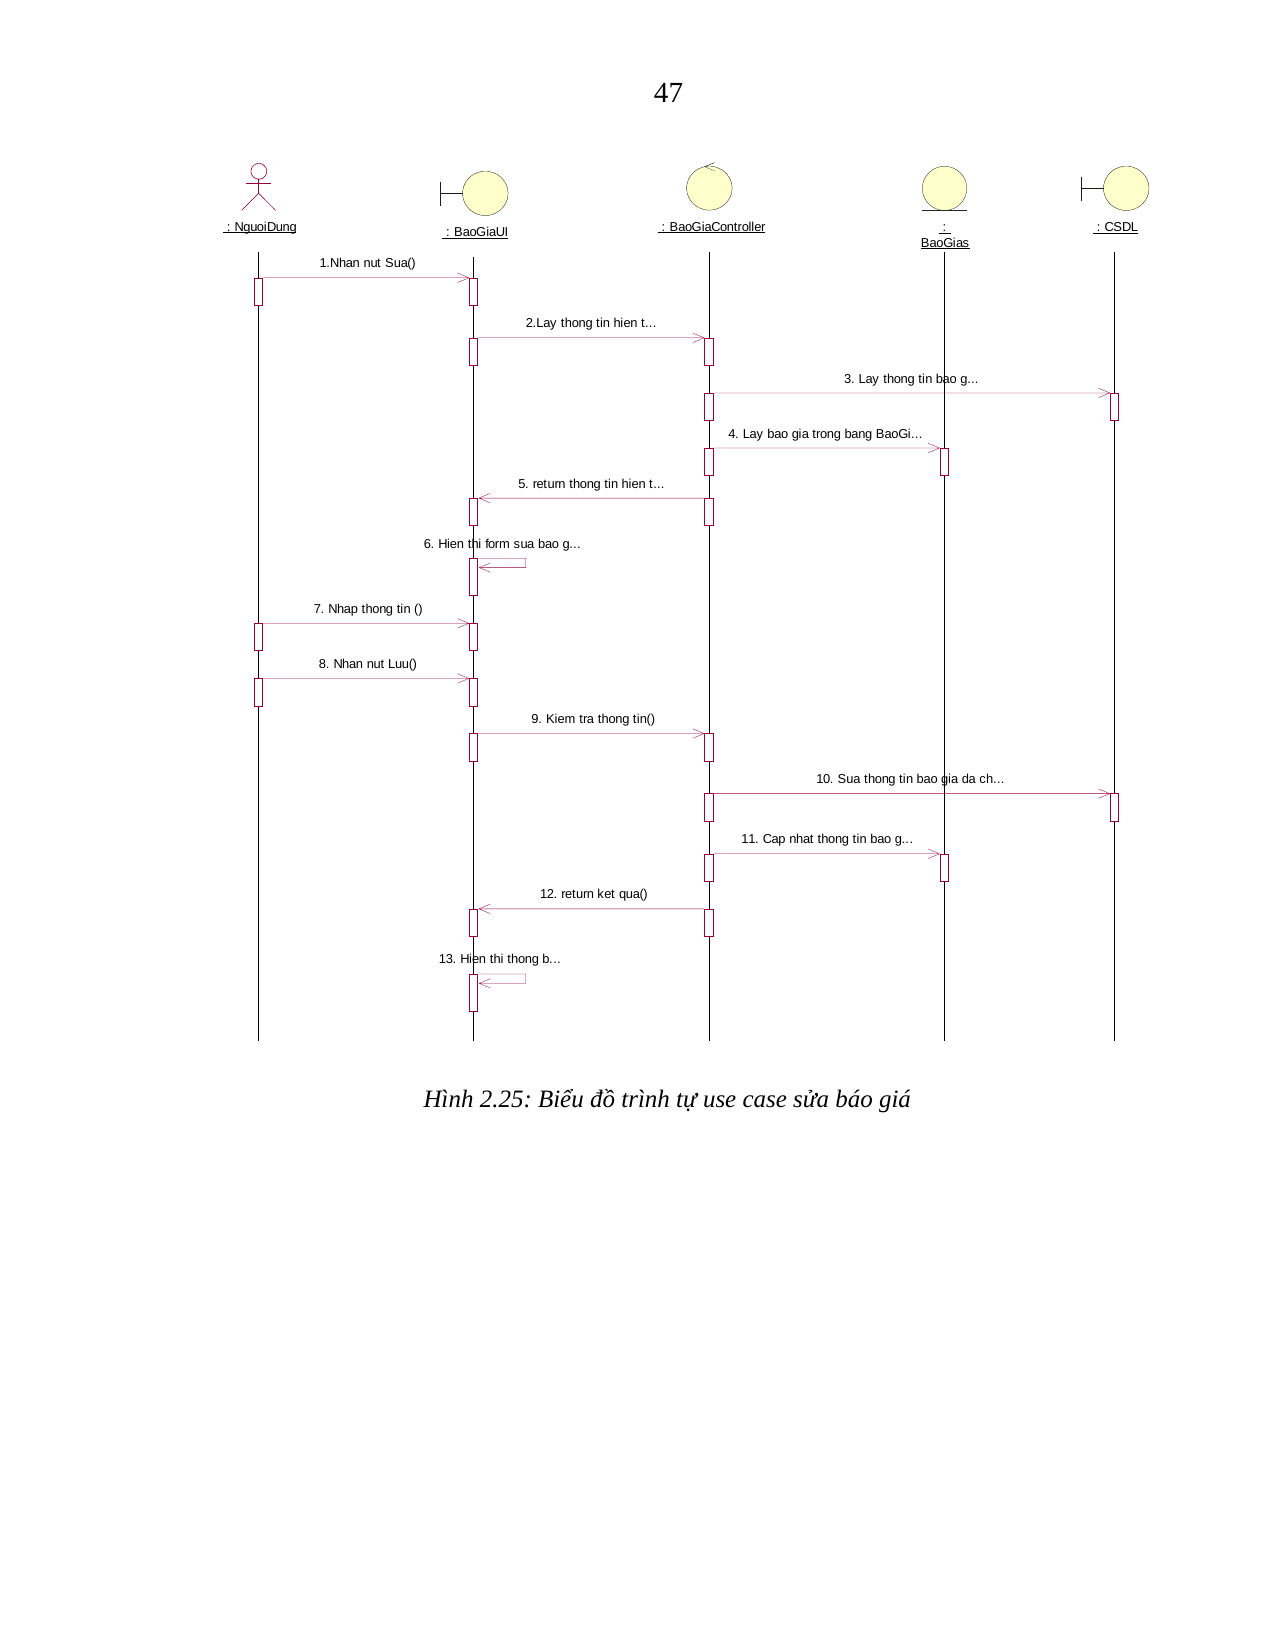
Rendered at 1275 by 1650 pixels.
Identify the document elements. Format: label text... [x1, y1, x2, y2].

text Hình 2.25: Biểu đồ trình tự use case sửa báo giá [209, 1084, 1127, 1113]
